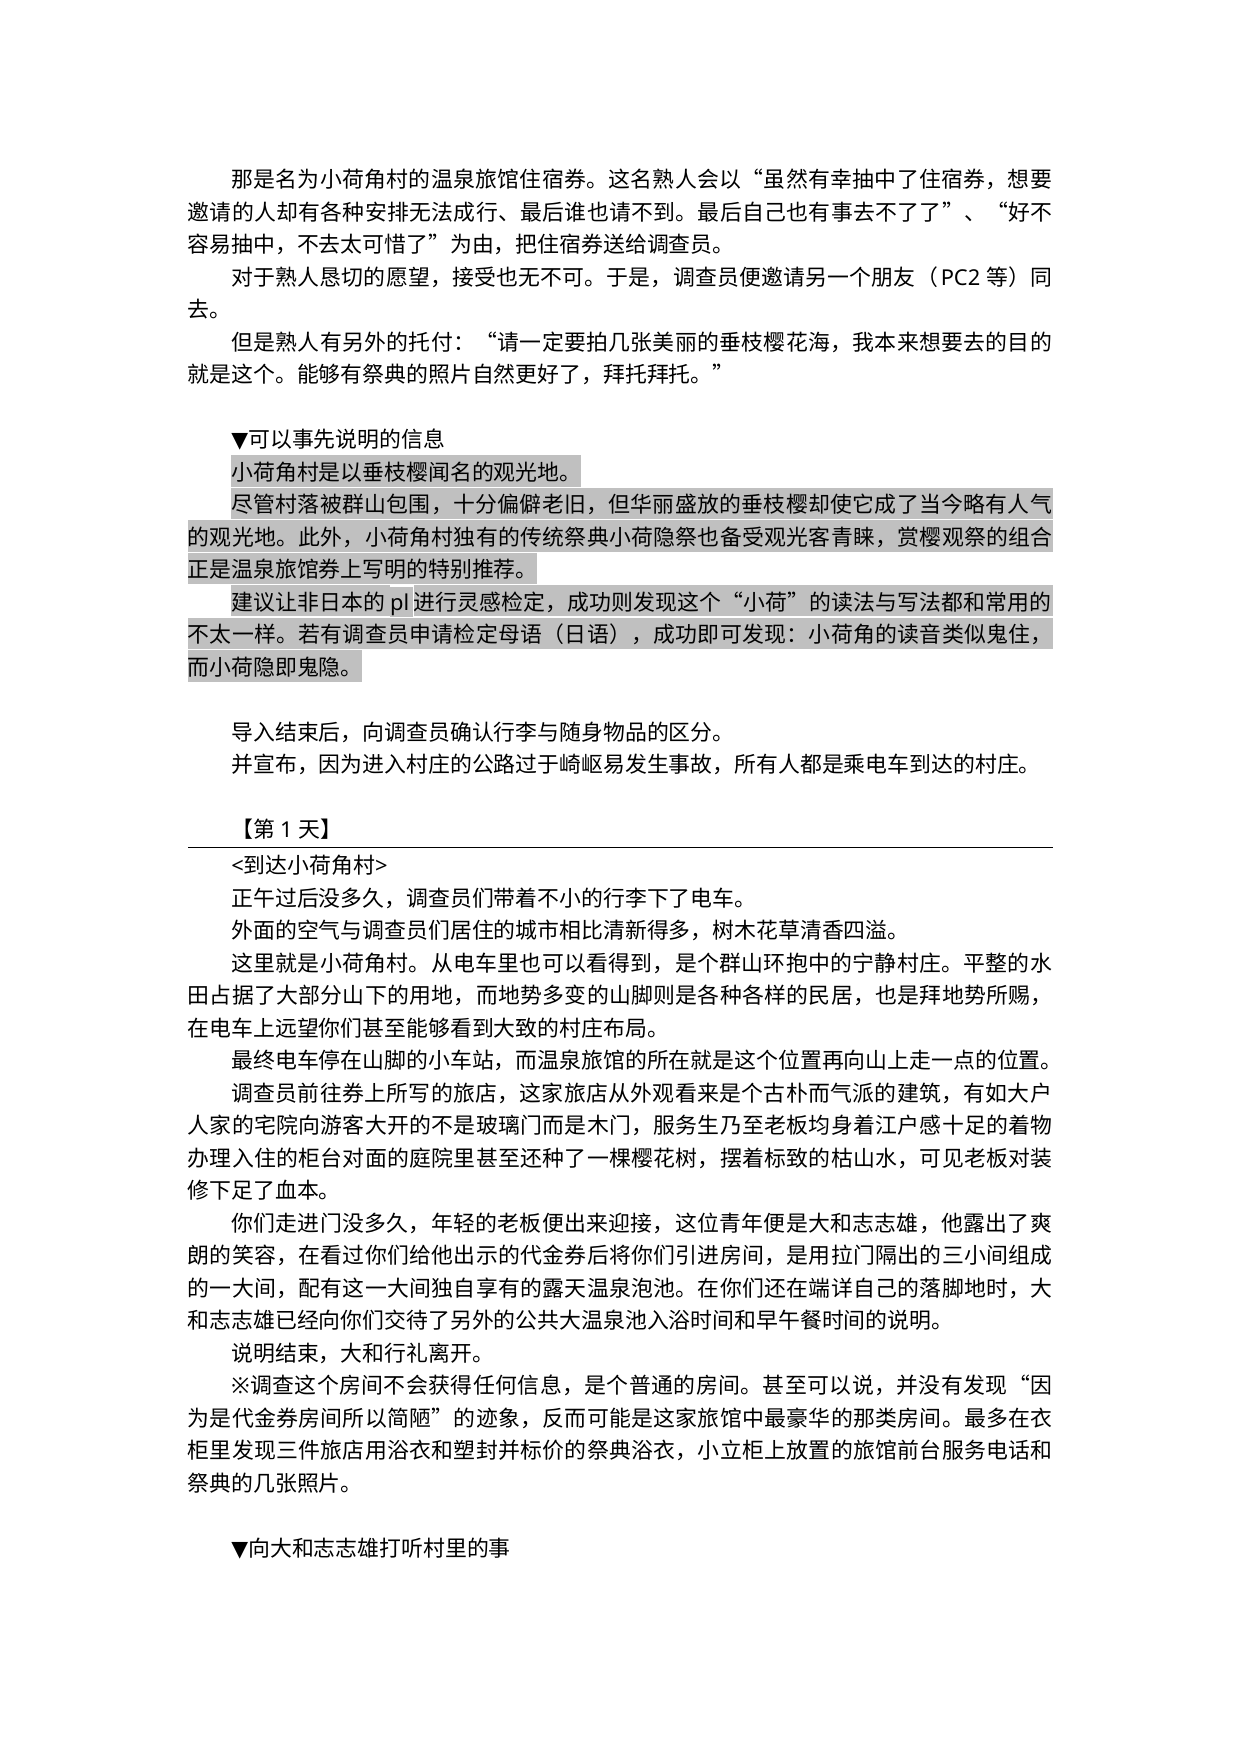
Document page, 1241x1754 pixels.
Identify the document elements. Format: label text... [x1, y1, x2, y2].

text 正午过后没多久，调查员们带着不小的行李下了电车。 [187, 881, 1053, 913]
text 对于熟人恳切的愿望，接受也无不可。于是，调查员便邀请另一个朋友（PC2 等）同去。 [187, 259, 1053, 324]
text 外面的空气与调查员们居住的城市相比清新得多，树木花草清香四溢。 [187, 913, 1053, 946]
text 调查员前往券上所写的旅店，这家旅店从外观看来是个古朴而气派的建筑，有如大户人家的宅院向游客大开的不是玻璃门而是木门，服务生乃至老板均身着江户感十足的着物，办理入住的柜台对面的庭院里甚至还种了一棵樱花树，摆着标致的枯山水，可见老板对装修下足了血本。 [187, 1076, 1053, 1206]
text 那是名为小荷角村的温泉旅馆住宿券。这名熟人会以“虽然有幸抽中了住宿券，想要邀请的人却有各种安排无法成行、最后谁也请不到。最后自己也有事去不了了”、“好不容易抽中，不去太可惜了”为由，把住宿券送给调查员。 [187, 162, 1053, 259]
text <到达小荷角村> [187, 848, 1053, 881]
text 并宣布，因为进入村庄的公路过于崎岖易发生事故，所有人都是乘电车到达的村庄。 [187, 747, 1053, 779]
text 建议让非日本的pl进行灵感检定，成功则发现这个“小荷”的读法与写法都和常用的不太一样。若有调查员申请检定母语（日语），成功即可发现：小荷角的读音类似鬼住，而小荷隐即鬼隐。 [187, 584, 1053, 682]
text 尽管村落被群山包围，十分偏僻老旧，但华丽盛放的垂枝樱却使它成了当今略有人气的观光地。此外，小荷角村独有的传统祭典小荷隐祭也备受观光客青睐，赏樱观祭的组合正是温泉旅馆券上写明的特别推荐。 [187, 487, 1053, 584]
text ※调查这个房间不会获得任何信息，是个普通的房间。甚至可以说，并没有发现“因为是代金券房间所以简陋”的迹象，反而可能是这家旅馆中最豪华的那类房间。最多在衣柜里发现三件旅店用浴衣和塑封并标价的祭典浴衣，小立柜上放置的旅馆前台服务电话和祭典的几张照片。 [187, 1368, 1053, 1498]
text ▼向大和志志雄打听村里的事 [187, 1531, 1053, 1563]
text 说明结束，大和行礼离开。 [187, 1336, 1053, 1368]
text 导入结束后，向调查员确认行李与随身物品的区分。 [187, 714, 1053, 747]
text 最终电车停在山脚的小车站，而温泉旅馆的所在就是这个位置再向山上走一点的位置。 [187, 1043, 1053, 1076]
text 小荷角村是以垂枝樱闻名的观光地。 [187, 454, 1053, 487]
text 但是熟人有另外的托付：“请一定要拍几张美丽的垂枝樱花海，我本来想要去的目的就是这个。能够有祭典的照片自然更好了，拜托拜托。” [187, 324, 1053, 389]
text 这里就是小荷角村。从电车里也可以看得到，是个群山环抱中的宁静村庄。平整的水田占据了大部分山下的用地，而地势多变的山脚则是各种各样的民居，也是拜地势所赐，在电车上远望你们甚至能够看到大致的村庄布局。 [187, 946, 1053, 1043]
text 你们走进门没多久，年轻的老板便出来迎接，这位青年便是大和志志雄，他露出了爽朗的笑容，在看过你们给他出示的代金券后将你们引进房间，是用拉门隔出的三小间组成的一大间，配有这一大间独自享有的露天温泉泡池。在你们还在端详自己的落脚地时，大和志志雄已经向你们交待了另外的公共大温泉池入浴时间和早午餐时间的说明。 [187, 1206, 1053, 1336]
text 【第 1 天】 [187, 812, 1053, 848]
text ▼可以事先说明的信息 [187, 422, 1053, 454]
